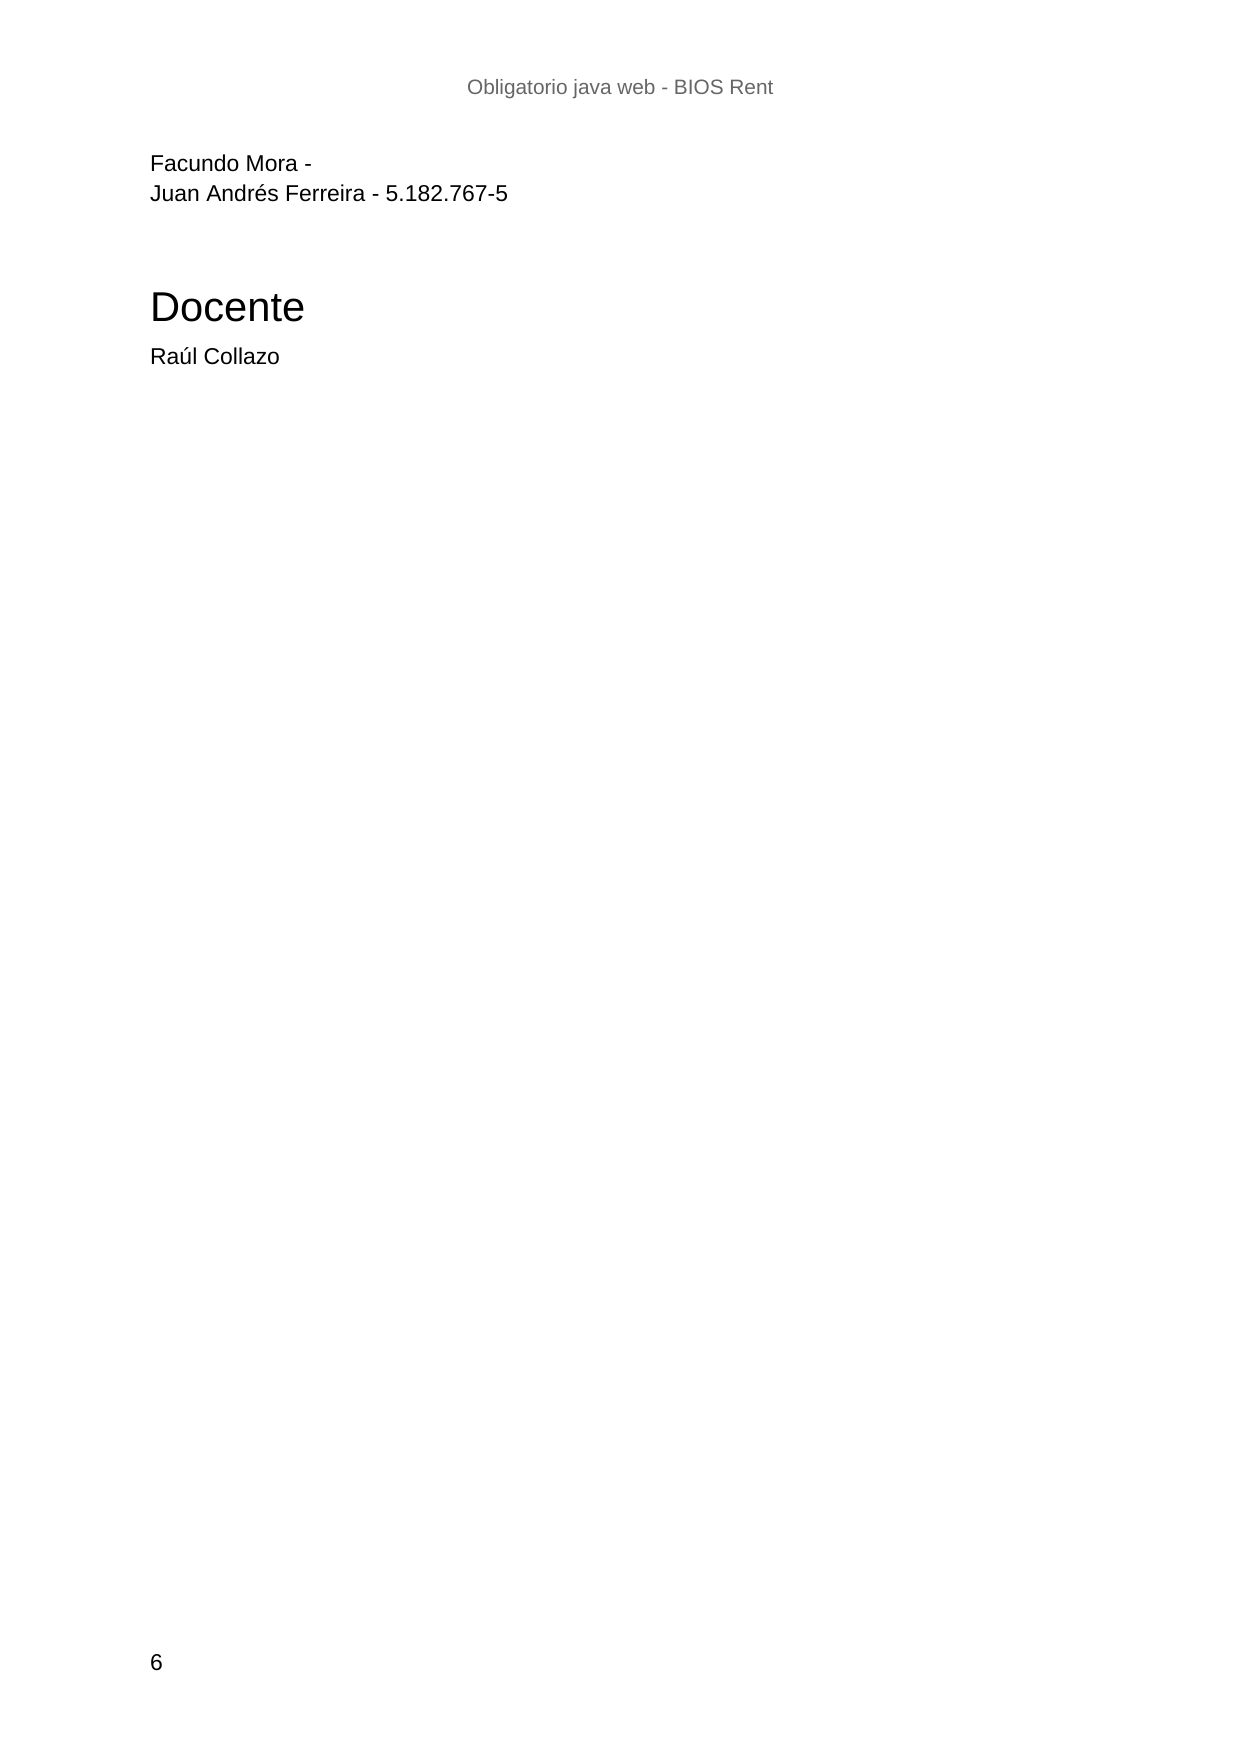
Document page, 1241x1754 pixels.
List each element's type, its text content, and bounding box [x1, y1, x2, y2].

subtitle Docente [150, 282, 1090, 330]
text Facundo Mora - [150, 150, 1090, 176]
text Juan Andrés Ferreira - 5.182.767-5 [150, 180, 1090, 207]
text Raúl Collazo [150, 343, 1090, 369]
